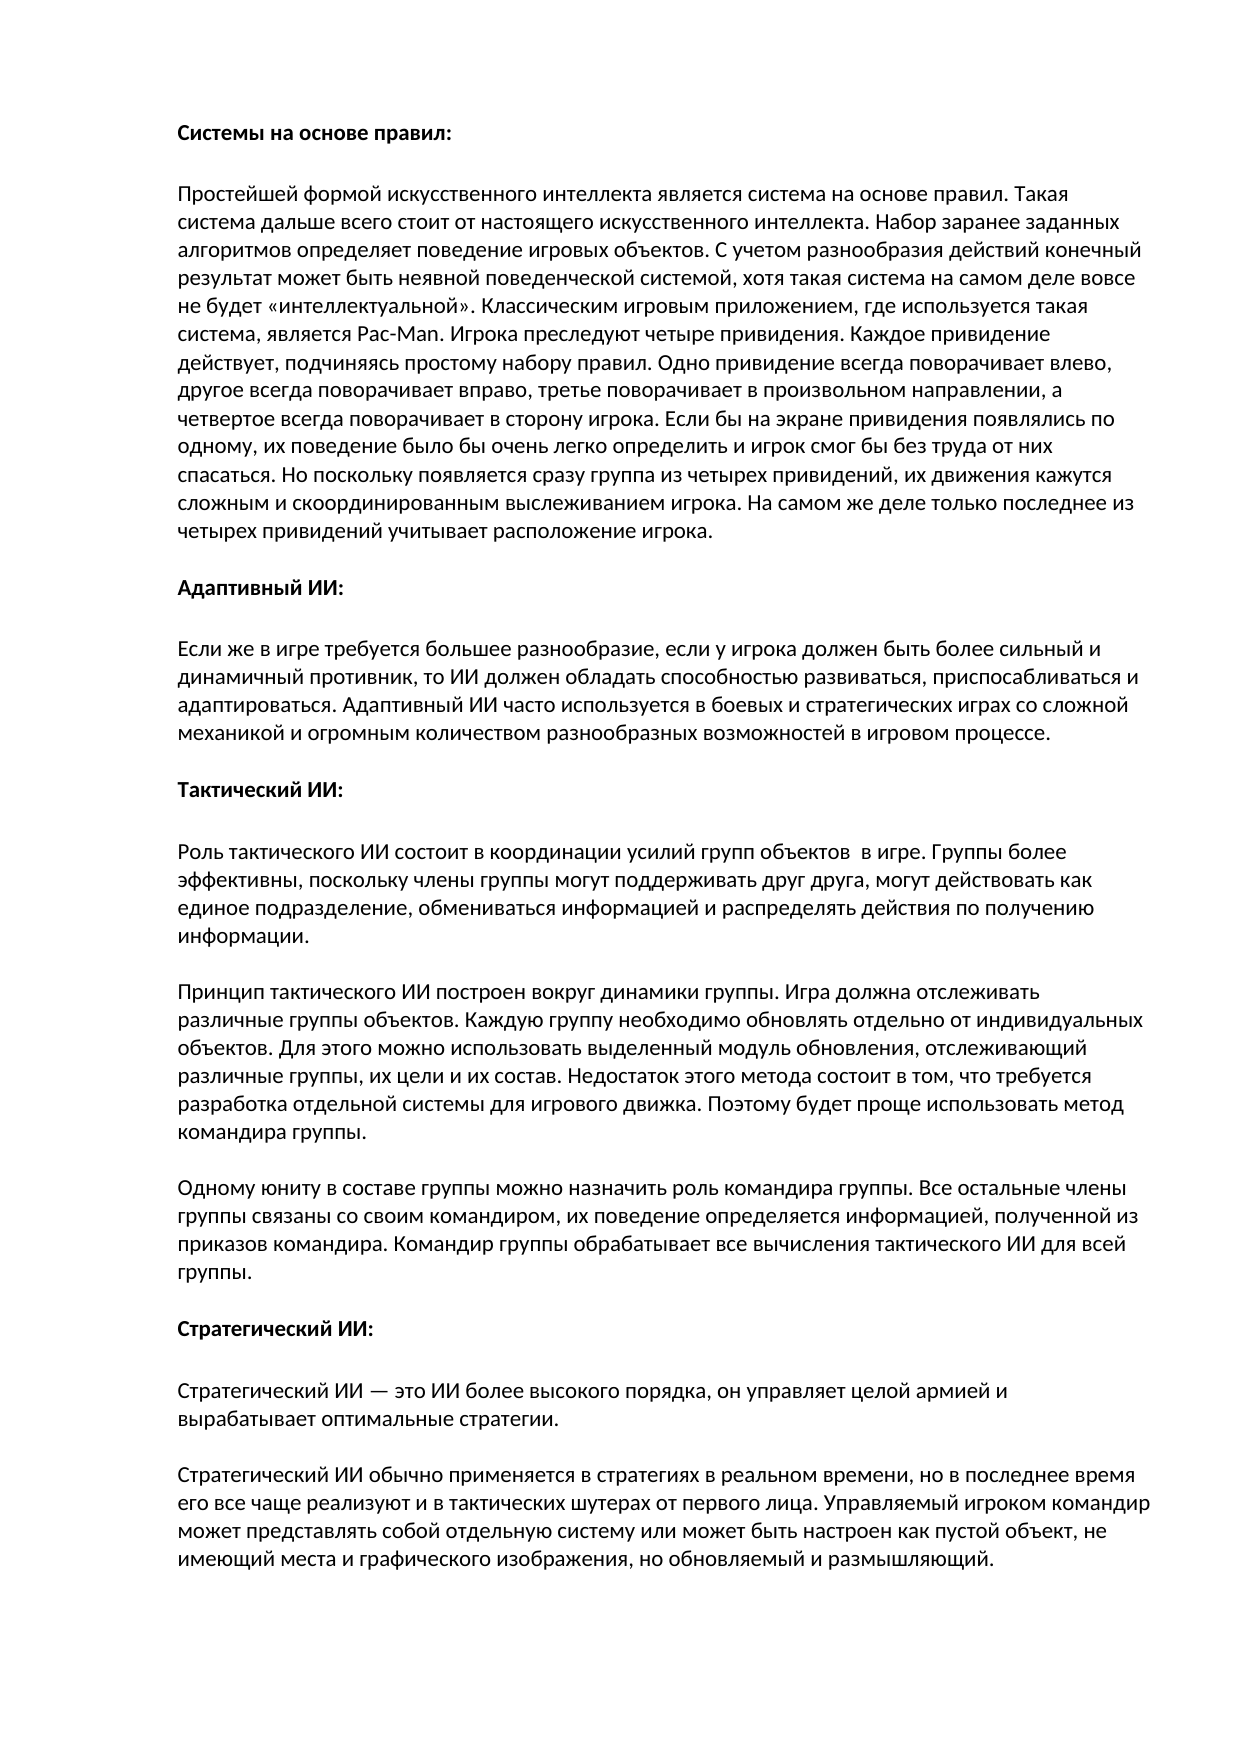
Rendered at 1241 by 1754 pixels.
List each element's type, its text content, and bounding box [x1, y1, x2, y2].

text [177, 1376, 1152, 1628]
subtitle Тактический ИИ: [177, 776, 1152, 803]
subtitle Системы на основе правил: [177, 118, 1152, 146]
text Роль тактического ИИ состоит в координации усилий групп объектов в игре. Группы более эффективны, поскольку члены группы могут поддерживать друг друга, могут действовать как единое подразделение, обмениваться информацией и распределять действия по получению информации. Принцип тактического ИИ построен вокруг динамики группы. Игра должна отслеживать различные группы объектов. Каждую группу необходимо обновлять отдельно от индивидуальных объектов. Для этого можно использовать выделенный модуль обновления, отслеживающий различные группы, их цели и их состав. Недостаток этого метода состоит в том, что требуется разработка отдельной системы для игрового движка. Поэтому будет проще использовать метод командира группы. Одному юниту в составе группы можно назначить роль командира группы. Все остальные члены группы связаны со своим командиром, их поведение определяется информацией, полученной из приказов командира. Командир группы обрабатывает все вычисления тактического ИИ для всей группы. [177, 837, 1152, 1285]
text Простейшей формой искусственного интеллекта является система на основе правил. Такая система дальше всего стоит от настоящего искусственного интеллекта. Набор заранее заданных алгоритмов определяет поведение игровых объектов. С учетом разнообразия действий конечный результат может быть неявной поведенческой системой, хотя такая система на самом деле вовсе не будет «интеллектуальной». Классическим игровым приложением, где используется такая система, является Pac-Man. Игрока преследуют четыре привидения. Каждое привидение действует, подчиняясь простому набору правил. Одно привидение всегда поворачивает влево, другое всегда поворачивает вправо, третье поворачивает в произвольном направлении, а четвертое всегда поворачивает в сторону игрока. Если бы на экране привидения появлялись по одному, их поведение было бы очень легко определить и игрок смог бы без труда от них спасаться. Но поскольку появляется сразу группа из четырех привидений, их движения кажутся сложным и скоординированным выслеживанием игрока. На самом же деле только последнее из четырех привидений учитывает расположение игрока. [177, 179, 1152, 544]
subtitle Адаптивный ИИ: [177, 573, 1152, 601]
subtitle Стратегический ИИ: [177, 1314, 1152, 1342]
